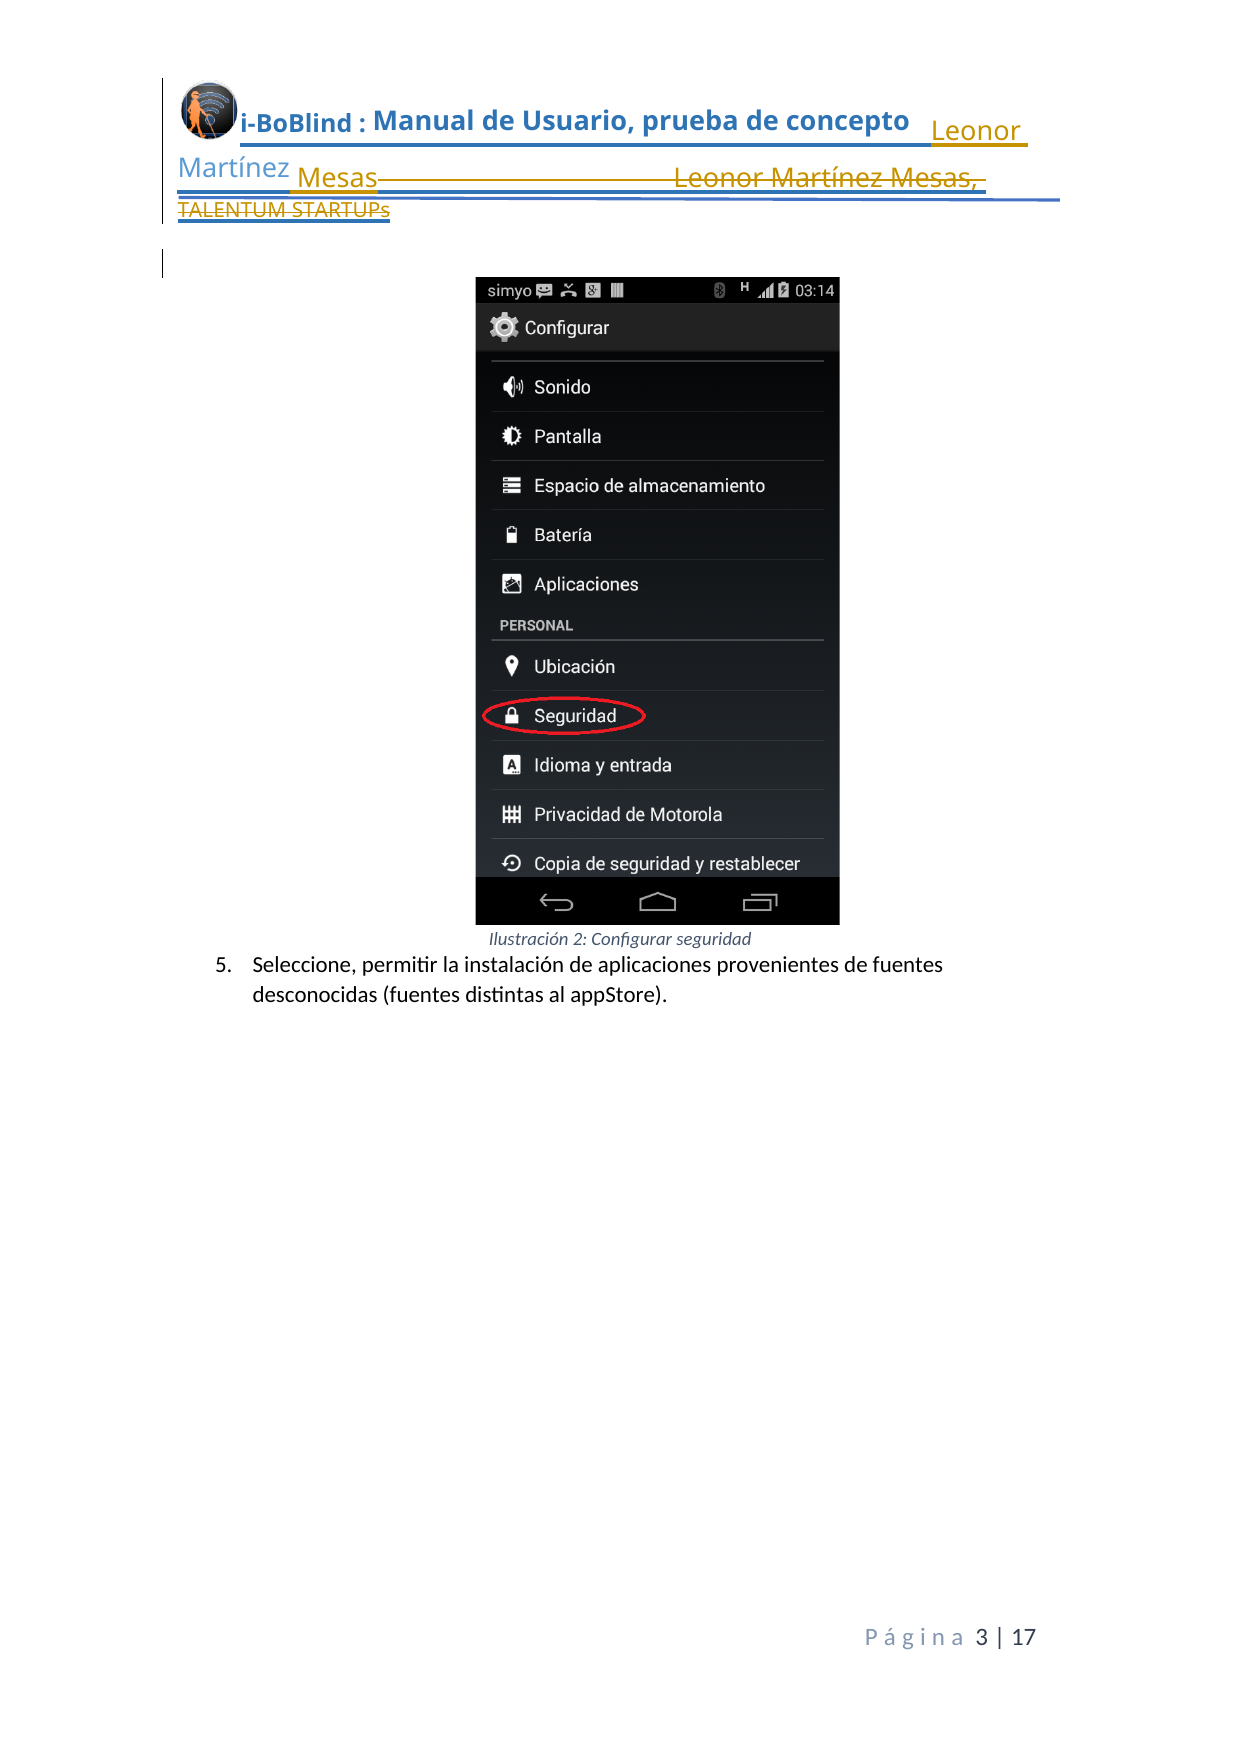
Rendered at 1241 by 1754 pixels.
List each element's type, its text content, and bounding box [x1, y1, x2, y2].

picture [177, 77, 240, 141]
list Seleccione, permitir la instalación de aplicaciones provenientes de fuentes desconocidas (fuentes distintas al appStore). [215, 950, 1063, 1008]
picture [475, 277, 840, 925]
text Ilustración 2: Configurar seguridad [177, 927, 1063, 950]
